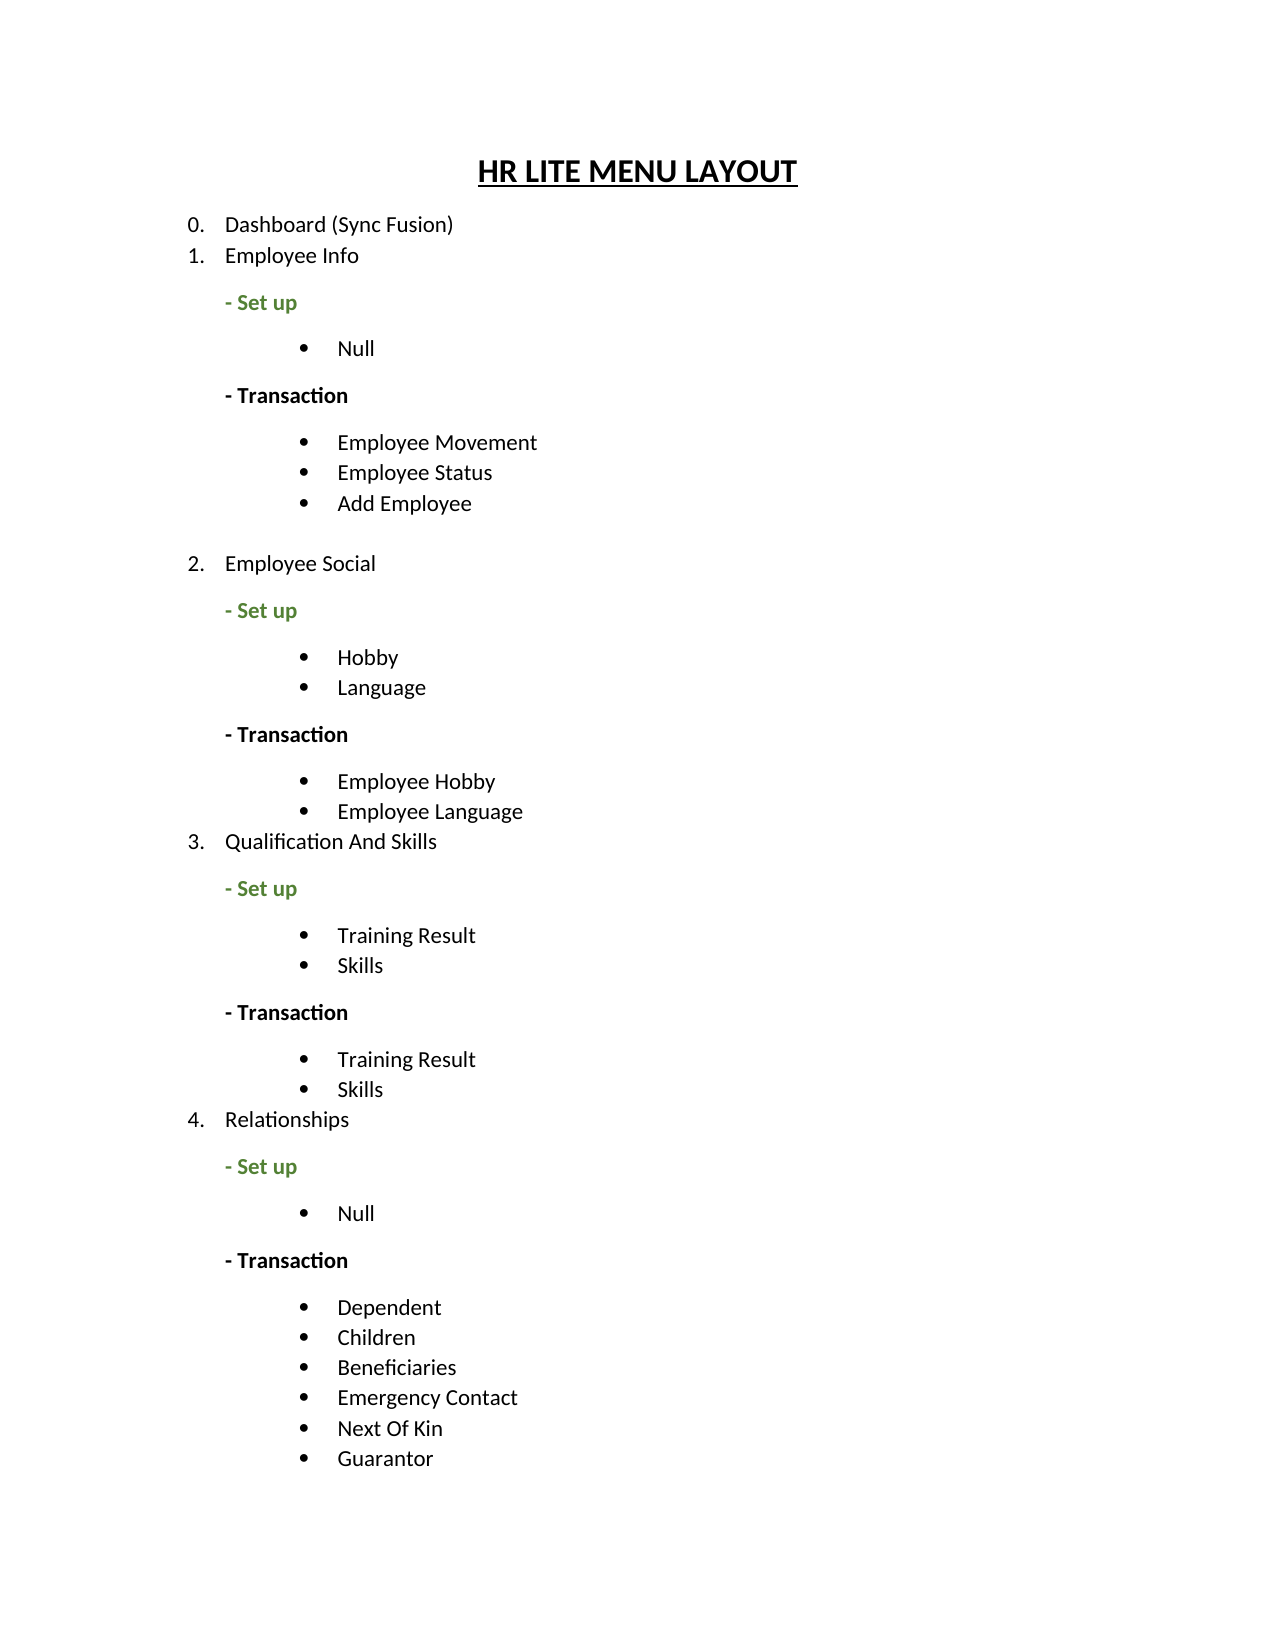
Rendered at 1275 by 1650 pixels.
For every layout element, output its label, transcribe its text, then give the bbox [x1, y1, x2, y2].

text - Set up [150, 1152, 1125, 1180]
text HR LITE MENU LAYOUT [150, 150, 1125, 191]
list Next Of Kin [300, 1414, 1125, 1442]
list Employee Hobby [300, 767, 1125, 795]
text - Transaction [150, 381, 1125, 409]
list Employee Movement [300, 428, 1125, 456]
list Hobby [300, 643, 1125, 671]
text - Set up [150, 288, 1125, 316]
text - Set up [150, 596, 1125, 624]
list Dependent [300, 1293, 1125, 1321]
list Relationships [187, 1105, 1125, 1133]
list Emergency Contact [300, 1383, 1125, 1412]
list Employee Language [300, 797, 1125, 825]
list Language [300, 673, 1125, 701]
list Employee Status [300, 458, 1125, 487]
list Employee Info [187, 241, 1125, 269]
list Children [300, 1323, 1125, 1351]
list Training Result [300, 1045, 1125, 1073]
list Training Result [300, 921, 1125, 949]
list Employee Social [187, 549, 1125, 577]
list Dashboard (Sync Fusion) [187, 211, 1125, 239]
text - Set up [150, 874, 1125, 902]
list Skills [300, 1075, 1125, 1103]
list Beneficiaries [300, 1353, 1125, 1381]
text - Transaction [150, 998, 1125, 1026]
list Add Employee [300, 489, 1125, 517]
list Null [300, 1199, 1125, 1227]
text - Transaction [150, 1246, 1125, 1274]
list Qualification And Skills [187, 827, 1125, 855]
text - Transaction [150, 720, 1125, 748]
list Null [300, 334, 1125, 363]
list Skills [300, 951, 1125, 979]
list Guarantor [300, 1444, 1125, 1472]
